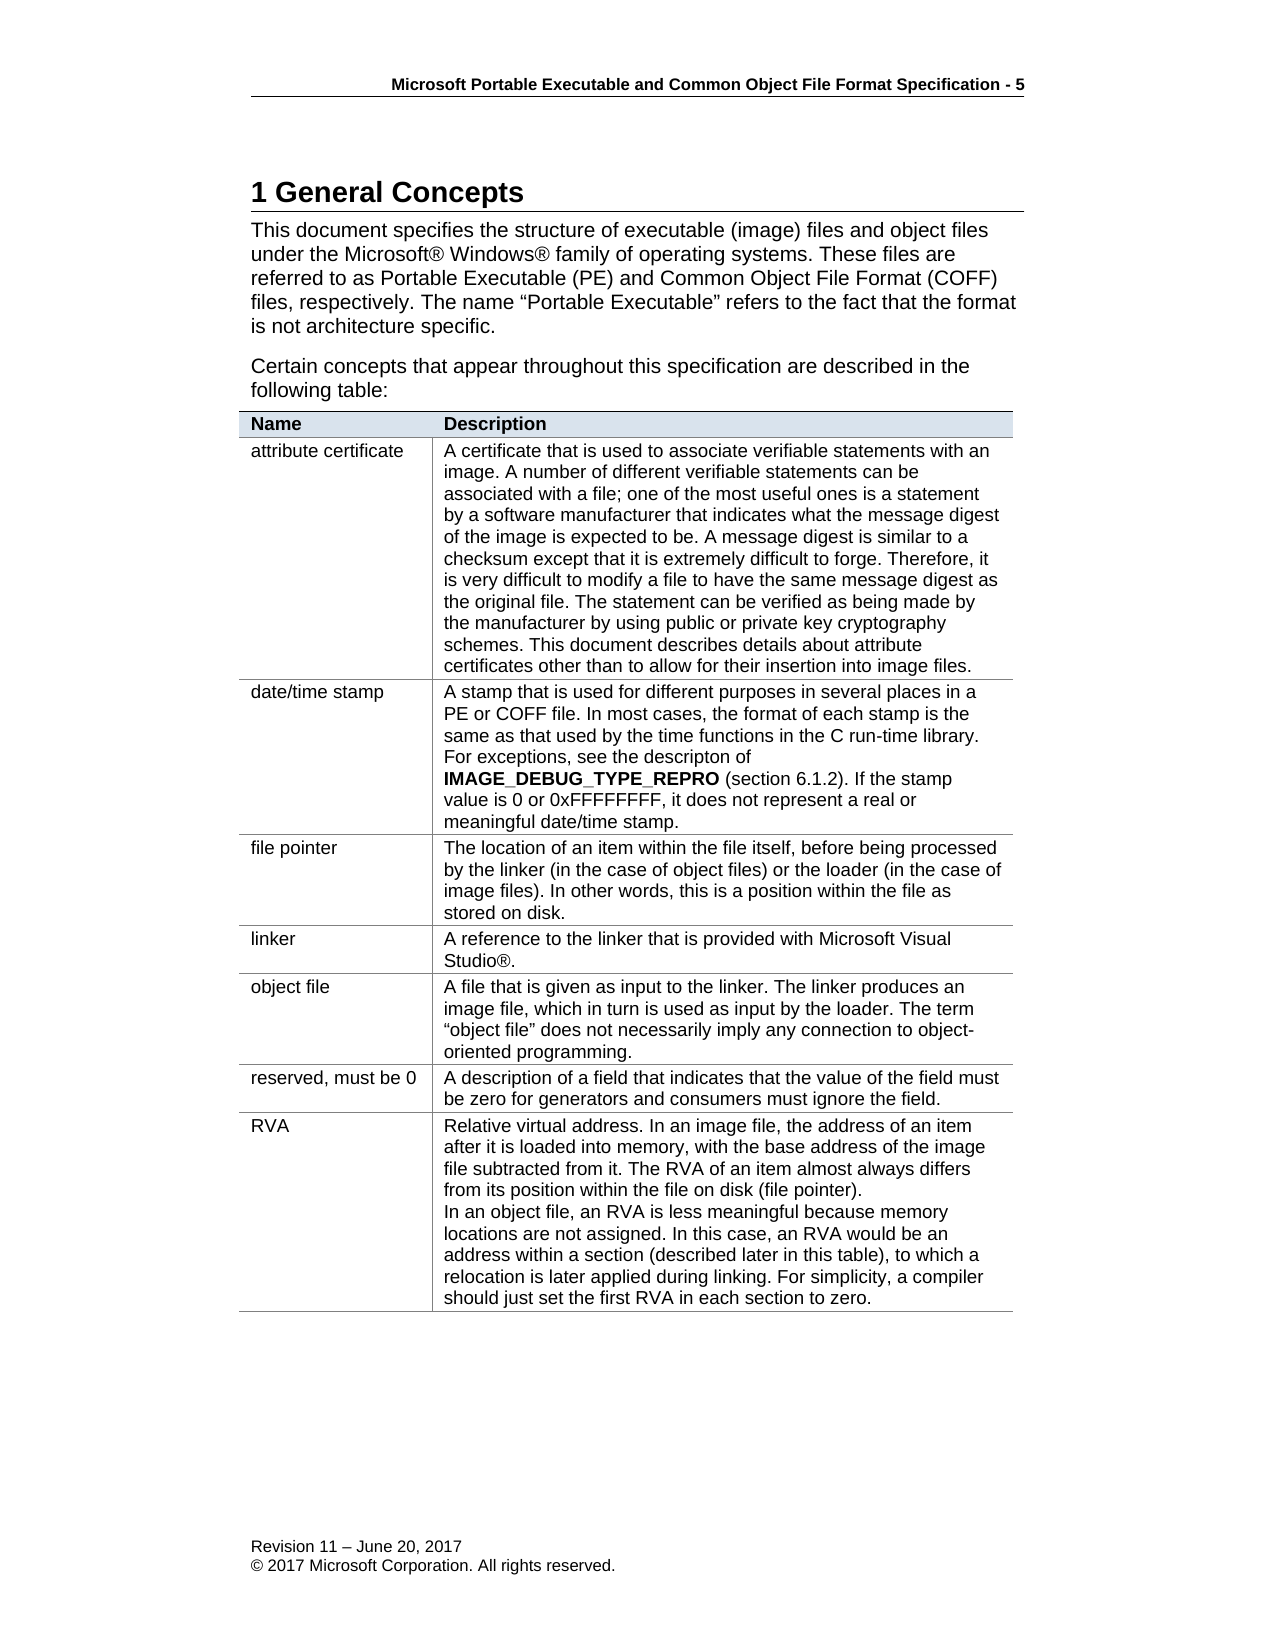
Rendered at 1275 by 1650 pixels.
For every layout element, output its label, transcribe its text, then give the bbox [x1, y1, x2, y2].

table_header Description [432, 412, 1013, 437]
subtitle General Concepts [251, 175, 1024, 211]
table_cell file pointer [239, 835, 432, 925]
table_cell attribute certificate [239, 438, 432, 679]
table_cell linker [239, 926, 432, 973]
table_cell A reference to the linker that is provided with Microsoft Visual Studio®. [433, 926, 1013, 973]
table_cell Relative virtual address. In an image file, the address of an item after it is loaded into memory, with the base address of the image file subtracted from it. The RVA of an item almost always differs from its position within the file on disk (file pointer). In an object file, an RVA is less meaningful because memory locations are not assigned. In this case, an RVA would be an address within a section (described later in this table), to which a relocation is later applied during linking. For simplicity, a compiler should just set the first RVA in each section to zero. [433, 1113, 1013, 1311]
table_cell A stamp that is used for different purposes in several places in a PE or COFF file. In most cases, the format of each stamp is the same as that used by the time functions in the C run-time library. For exceptions, see the descripton of IMAGE_DEBUG_TYPE_REPRO (section 6.1.2). If the stamp value is 0 or 0xFFFFFFFF, it does not represent a real or meaningful date/time stamp. [433, 680, 1013, 834]
table_cell RVA [239, 1113, 432, 1311]
text Certain concepts that appear throughout this specification are described in the following table: [251, 354, 1024, 402]
table_cell A file that is given as input to the linker. The linker produces an image file, which in turn is used as input by the loader. The term “object file” does not necessarily imply any connection to object-oriented programming. [433, 974, 1013, 1064]
table_cell reserved, must be 0 [239, 1065, 432, 1112]
table_cell date/time stamp [239, 680, 432, 834]
table_cell A description of a field that indicates that the value of the field must be zero for generators and consumers must ignore the field. [433, 1065, 1013, 1112]
table_cell A certificate that is used to associate verifiable statements with an image. A number of different verifiable statements can be associated with a file; one of the most useful ones is a statement by a software manufacturer that indicates what the message digest of the image is expected to be. A message digest is similar to a checksum except that it is extremely difficult to forge. Therefore, it is very difficult to modify a file to have the same message digest as the original file. The statement can be verified as being made by the manufacturer by using public or private key cryptography schemes. This document describes details about attribute certificates other than to allow for their insertion into image files. [433, 438, 1013, 679]
table_cell object file [239, 974, 432, 1064]
table_header Name [239, 412, 432, 437]
text This document specifies the structure of executable (image) files and object files under the Microsoft® Windows® family of operating systems. These files are referred to as Portable Executable (PE) and Common Object File Format (COFF) files, respectively. The name “Portable Executable” refers to the fact that the format is not architecture specific. [251, 218, 1024, 338]
table_cell The location of an item within the file itself, before being processed by the linker (in the case of object files) or the loader (in the case of image files). In other words, this is a position within the file as stored on disk. [433, 835, 1013, 925]
